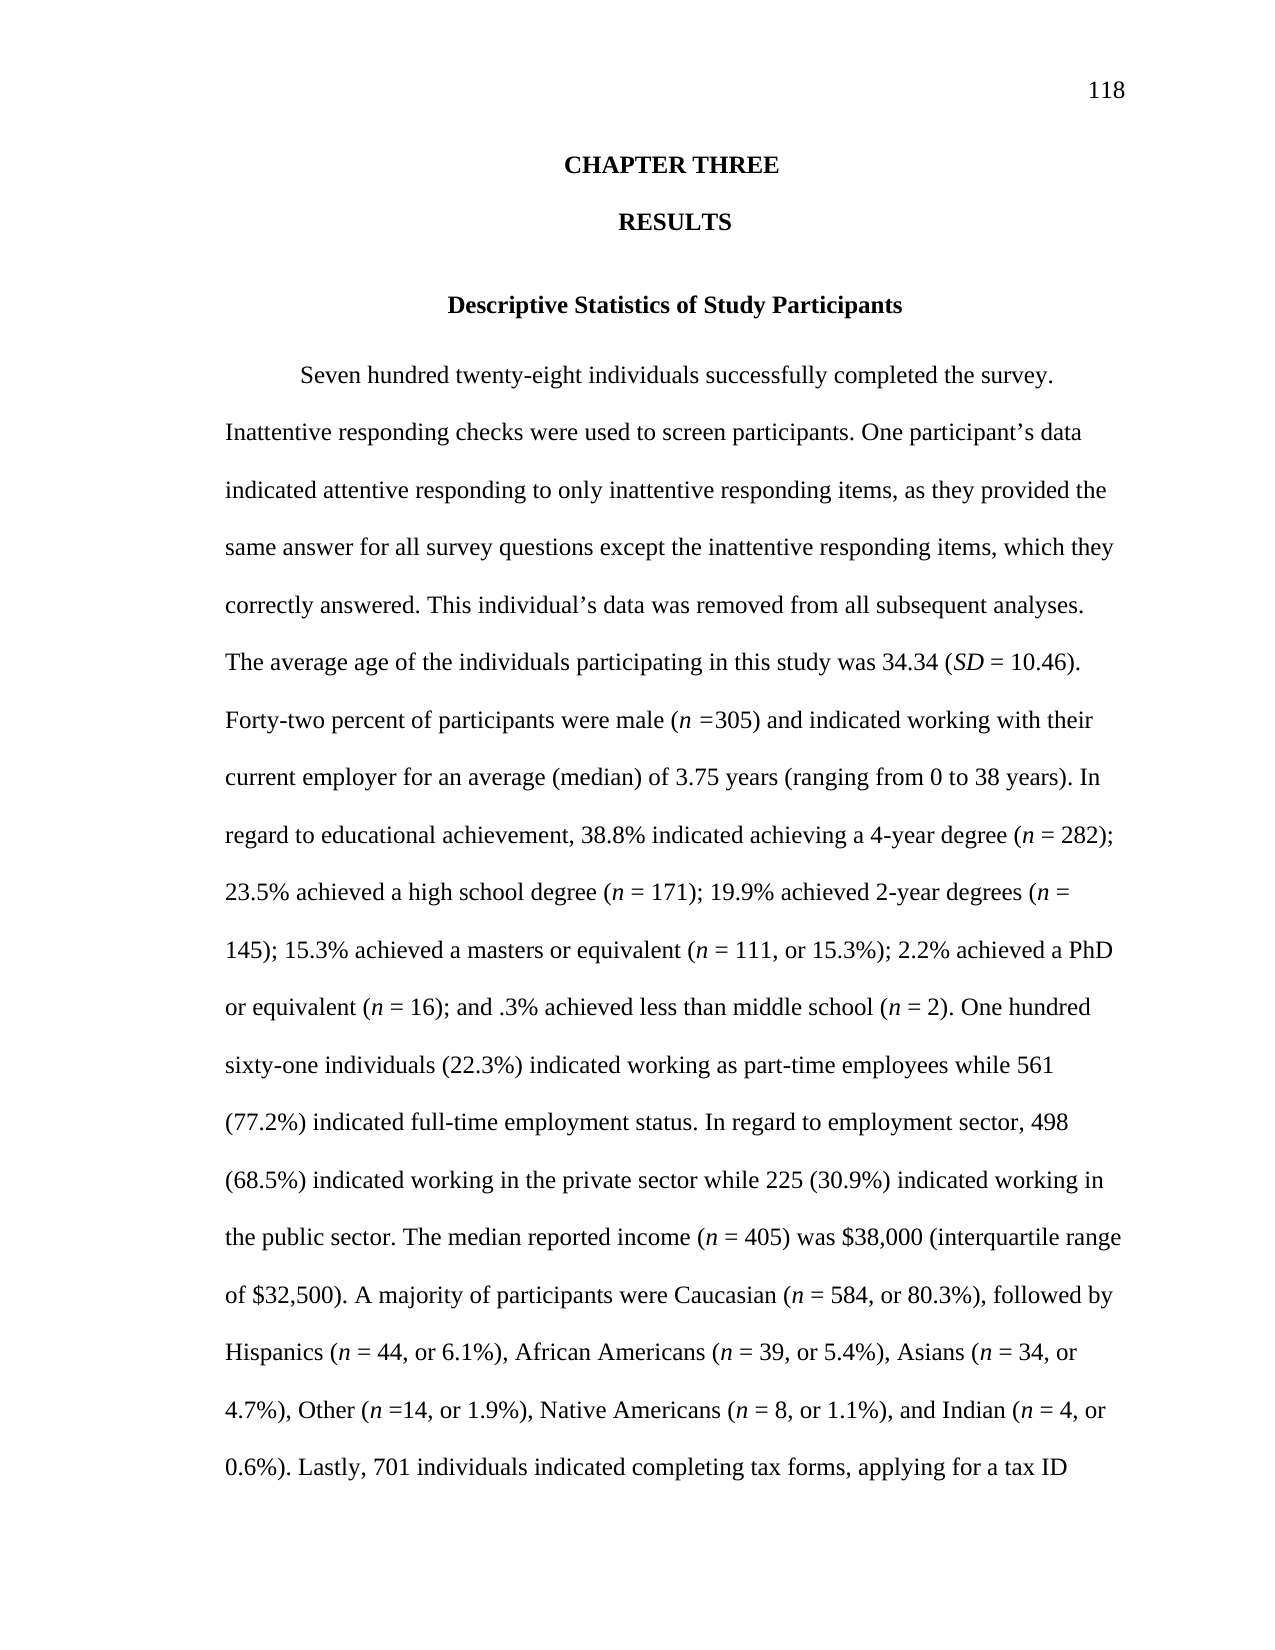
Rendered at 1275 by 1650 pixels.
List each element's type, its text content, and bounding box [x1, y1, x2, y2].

subtitle Descriptive Statistics of Study Participants [225, 290, 1125, 319]
subtitle CHAPTER THREE RESULTS [225, 150, 1125, 236]
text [225, 360, 1125, 1481]
